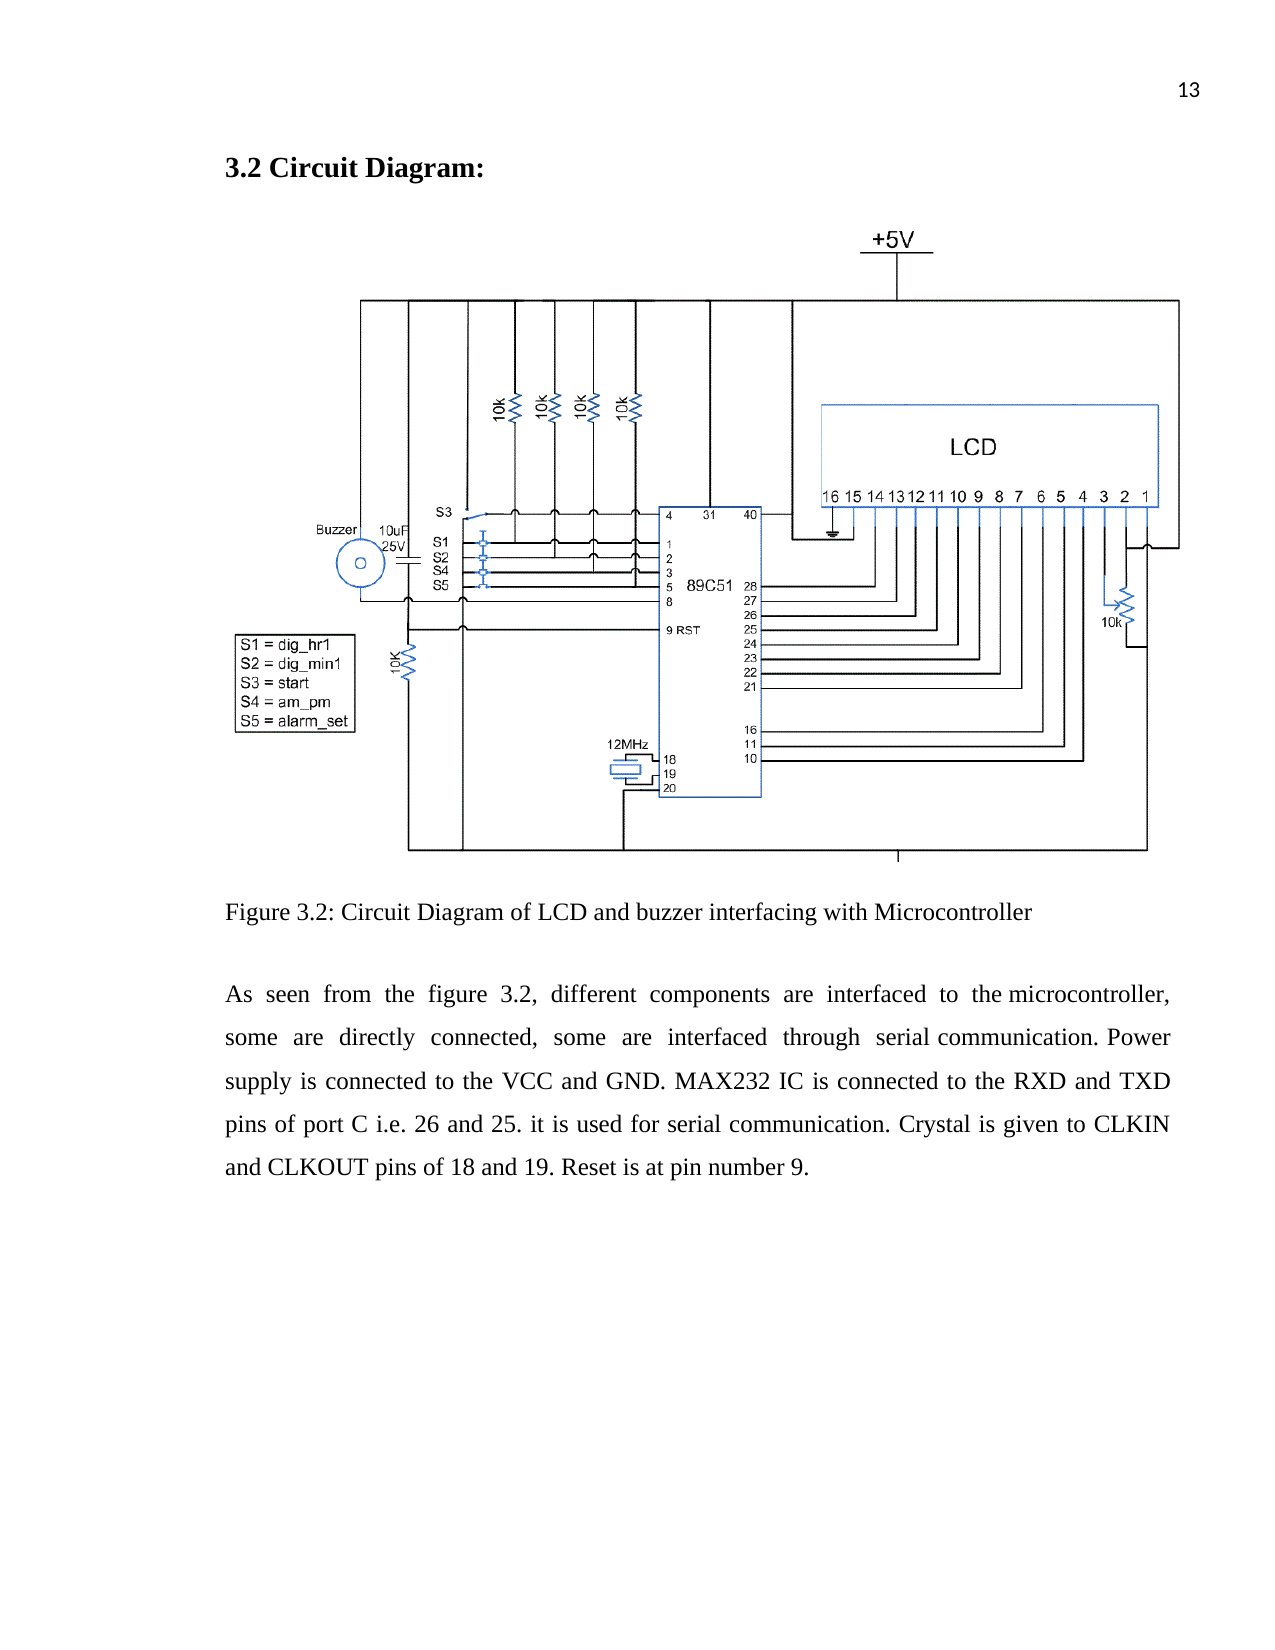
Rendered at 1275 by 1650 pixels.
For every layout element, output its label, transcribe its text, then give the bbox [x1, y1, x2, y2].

picture [225, 221, 1200, 862]
text Figure 3.2: Circuit Diagram of LCD and buzzer interfacing with Microcontroller [225, 896, 1203, 926]
text As seen from the figure 3.2, different components are interfaced to the microcontroller, some are directly connected, some are interfaced through serial communication. Power supply is connected to the VCC and GND. MAX232 IC is connected to the RXD and TXD pins of port C i.e. 26 and 25. it is used for serial communication. Crystal is given to CLKIN and CLKOUT pins of 18 and 19. Reset is at pin number 9. [225, 968, 1172, 1184]
text 3.2 Circuit Diagram: [225, 150, 1200, 183]
